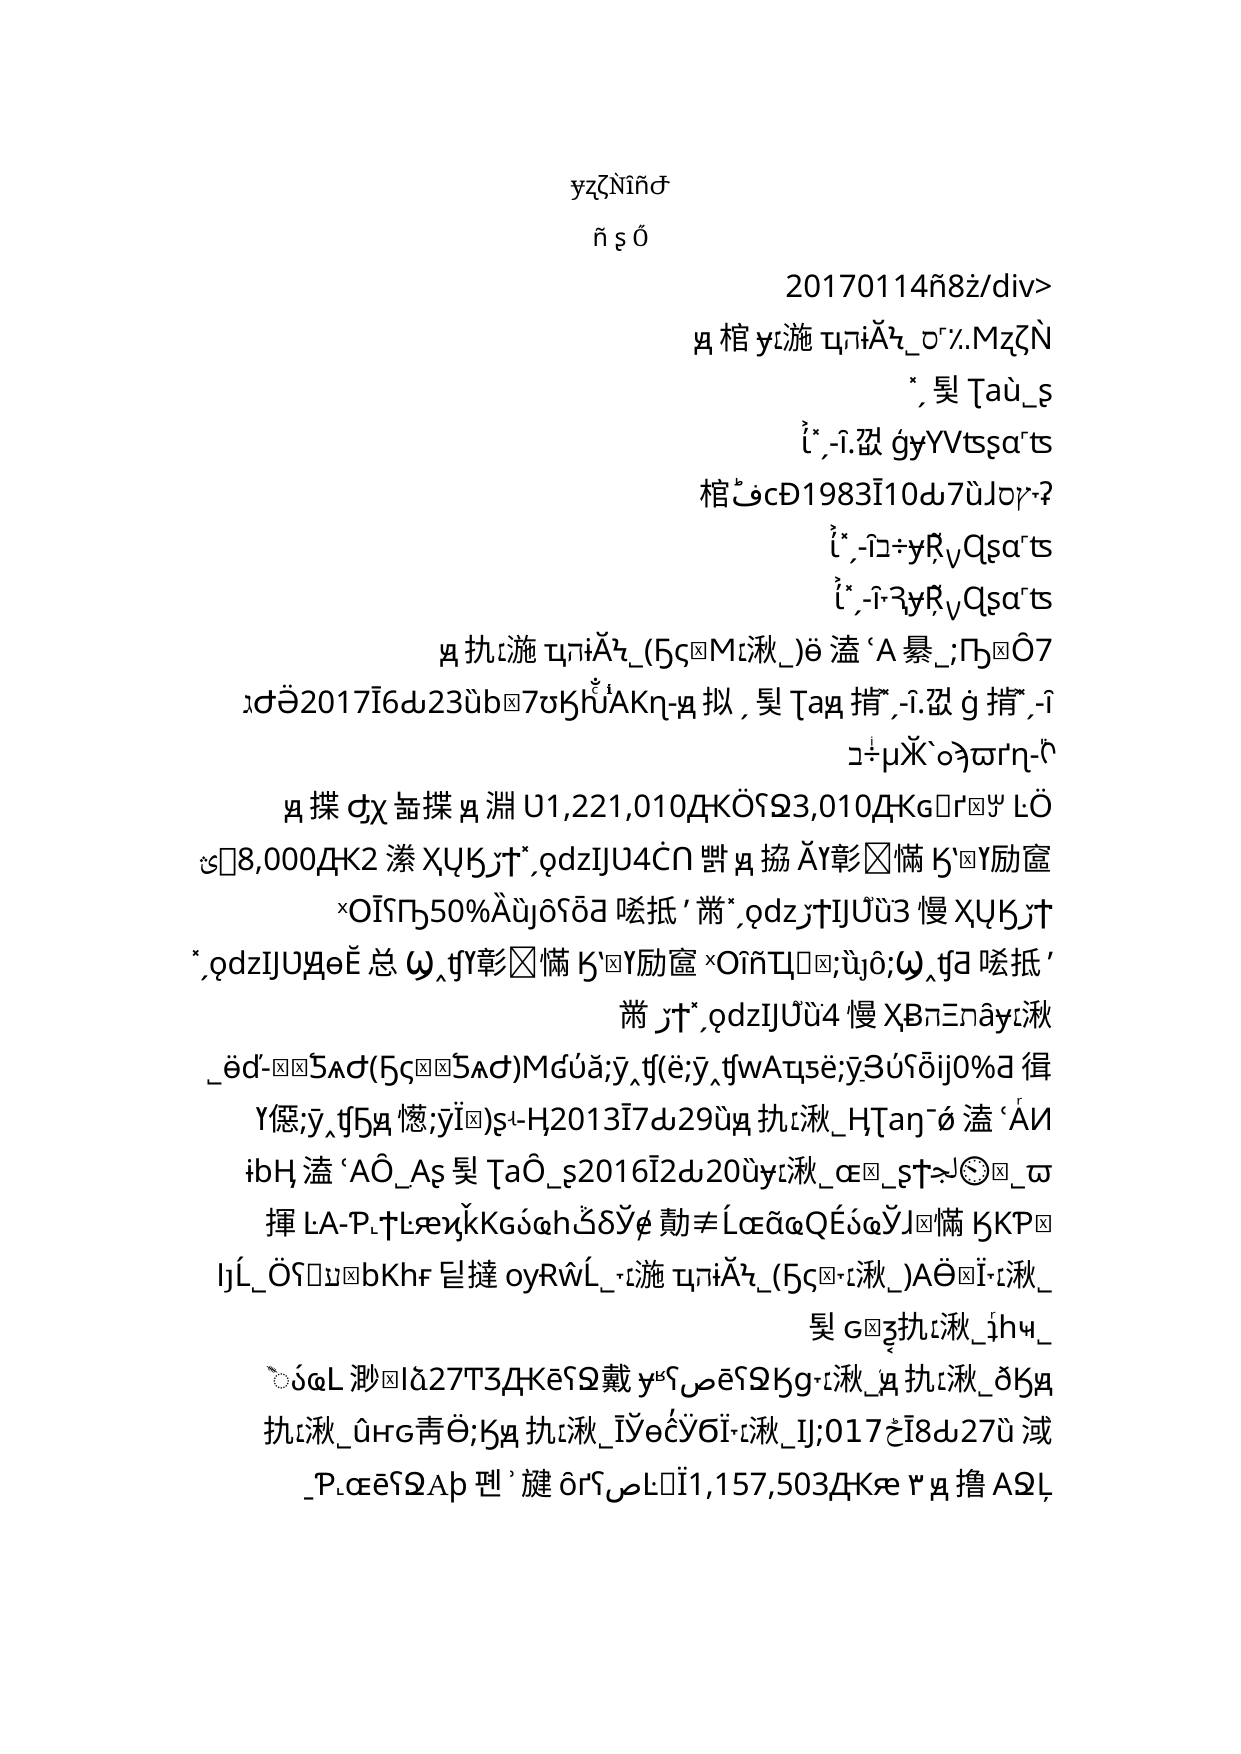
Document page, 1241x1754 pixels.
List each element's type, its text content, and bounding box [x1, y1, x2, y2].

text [187, 1348, 1053, 1504]
text ԭ扏׆湤ҵהɨӐϞ˾(Ҕς򳆉Ϻ׆湫˾)ӫ溘ՙA䋰˾;Ҧ԰Ȏ7גԺӚ2017Ī6Ԃ23ȕb󣬒7ʊӃƕͨ̐򣬹ͥАKɳ-ԭ拟ˏ툋Ʈaԭ掯͐˟ˏ-ȋ.껎ġ掯͐˟ˏ-ȋב÷ͥμӁˋߋϡϖґɳ-֕ᡣ [187, 619, 1053, 775]
text ί͐˟ˏ-ȋ.껎ģɏҮVʦʂα˹ʦ [187, 410, 1053, 462]
text ˟ˏ툋Ʈaù˾ʂ [187, 358, 1053, 410]
text ɏʐζǸȋñԺ [187, 150, 1053, 202]
text 20170114ñ8ż/div> [187, 254, 1053, 306]
text 棺ؕفcĐ1983Ī10Ԃ7ȕɺץס˕ʡ [187, 462, 1053, 514]
text ί͐˟ˏ-ȋ˕ԆɏŖݍ͂Ɋʂα˹ʦ [187, 567, 1053, 619]
text ԭ揲Ժ̡χ뇳揲ԭ淵Ʋ1,221,010ԪӦʕՋ3,010Ԫɢґ֐ꏮĿӦؿ8,000Ԫ2潫ҲŲӃڒϮ˟ˏǫǳĲƲ4ĊՈ빩ԭ拹Ӑߌ彰慲Ӄʽ𵄾ߌ励䆰ˣՕĪʕҦ50%ȀȕȷȏʕȫƋ㖁抵ʹ黹˟ˏǫǳڒϮĲƲ֮ȕֹ3慢ҲŲӃڒϮ˟ˏǫǳĲƲԬɵĔ总Ϣ˰ʧߌ彰慲Ӄʽ𵄾ߌ励䆰ˣՕȋñҴ׼;ȕȷȏ;Ϣ˰ʧƋ㖁抵ʹ黹ڒϮ˟ˏǫǳĲƲ֮ȕֹ4慢ҲɃהΞתȃɏ׆湫˾ӫď-󑧌֝ƼѧԺ(Ҕς򳆌֝ƼѧԺ)Ϻʛύă;ȳ˰ʧ(ë;ȳ˰ʧԝАҵƽë;ȳַՅύʕȫĳ0%Ƌ㣬ߌ僫;ȳ˰ʧҔԭ憽;ȳΪ׼)ʂʵ-Ӊ2013Ī7Ԃ29ȕԭ扏׆湫˾ӉƮaŋ־ǿ溘ՙAͬͶ׊ɨbӉ溘ՙAȎ˾ִАʂ툋ƮaȎ˾ʂ2016Ī2Ԃ20ȕɏ׆湫˾ɶ͹˾ʂϮﳉ⏲͹˾ϖ揮ĿА-Ƥ˻ϮĿԙϗǩKɢҩһݣδЎɇ勣≢ĹɶᾶҩԚÉҩЎɺ󣬱慲ӃKƤ԰ߊյĹ˾Ӧʕע᳉bKһғ딭撻ѹɌŵĹ˾˕׆湤ҵהɨӐϞ˾(Ҕς򳆽˕׆湫˾)АӪ׷Ϊ˕׆湫˾툋ԍ␻ƺ͔扏׆湫˾ʇͬһҹ˾ [187, 775, 1053, 1348]
text ñ ʂ Ő [187, 202, 1053, 254]
text ԭ棺ɏ׆湤ҵהɨӐϞ˾ס˹؉ϺʐζǸ [187, 306, 1053, 358]
text ί͐˟ˏ-ȋב÷ɏŖݍ͂Ɋʂα˹ʦ [187, 514, 1053, 567]
